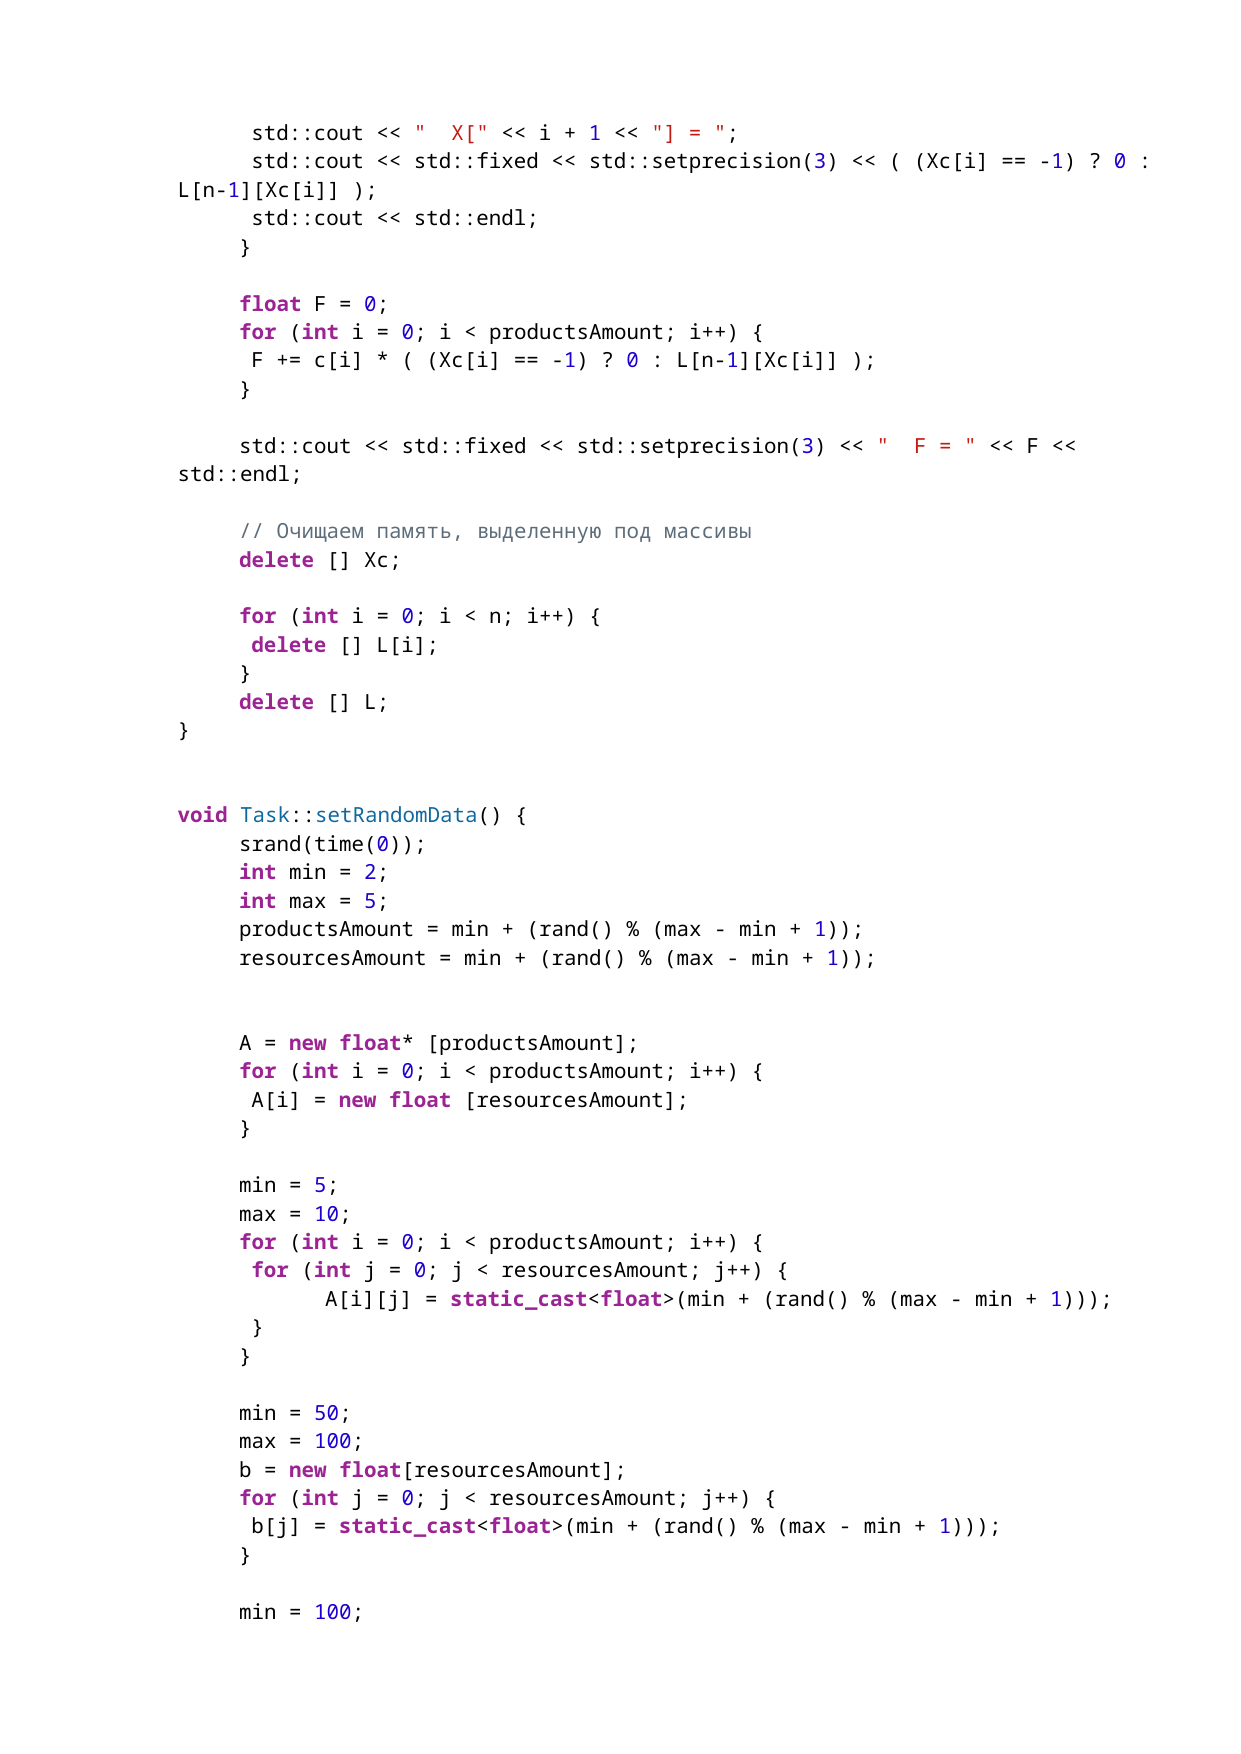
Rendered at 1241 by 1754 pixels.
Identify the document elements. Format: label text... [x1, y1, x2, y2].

text for (int i = 0; i < productsAmount; i++) { [177, 1227, 1152, 1256]
text std::cout << " X[" << i + 1 << "] = "; [177, 118, 1152, 147]
text max = 100; [177, 1426, 1152, 1455]
text b[j] = static_cast<float>(min + (rand() % (max - min + 1))); [177, 1512, 1152, 1540]
text min = 50; [177, 1398, 1152, 1426]
text } [177, 1341, 1152, 1369]
text delete [] L[i]; [177, 630, 1152, 658]
text // Очищаем память, выделенную под массивы [177, 516, 1152, 545]
text max = 10; [177, 1199, 1152, 1227]
text } [177, 658, 1152, 687]
text } [177, 1540, 1152, 1568]
text for (int i = 0; i < productsAmount; i++) { [177, 1057, 1152, 1085]
text int max = 5; [177, 886, 1152, 914]
text void Task::setRandomData() { [177, 801, 1152, 829]
text productsAmount = min + (rand() % (max - min + 1)); [177, 914, 1152, 943]
text min = 5; [177, 1170, 1152, 1199]
text resourcesAmount = min + (rand() % (max - min + 1)); [177, 943, 1152, 971]
text for (int i = 0; i < n; i++) { [177, 602, 1152, 630]
text } [177, 1312, 1152, 1341]
text int min = 2; [177, 857, 1152, 886]
text srand(time(0)); [177, 829, 1152, 857]
text delete [] Xc; [177, 545, 1152, 573]
text } [177, 374, 1152, 402]
text float F = 0; [177, 289, 1152, 317]
text std::cout << std::fixed << std::setprecision(3) << " F = " << F << std::endl; [177, 431, 1152, 488]
text A = new float* [productsAmount]; [177, 1028, 1152, 1057]
text delete [] L; [177, 687, 1152, 715]
text for (int j = 0; j < resourcesAmount; j++) { [177, 1483, 1152, 1512]
text } [177, 715, 1152, 744]
text min = 100; [177, 1597, 1152, 1625]
text } [177, 1113, 1152, 1142]
text F += c[i] * ( (Xc[i] == -1) ? 0 : L[n-1][Xc[i]] ); [177, 346, 1152, 374]
text std::cout << std::fixed << std::setprecision(3) << ( (Xc[i] == -1) ? 0 : L[n-1][Xc[i]] ); [177, 147, 1152, 203]
text b = new float[resourcesAmount]; [177, 1455, 1152, 1483]
text for (int i = 0; i < productsAmount; i++) { [177, 317, 1152, 346]
text A[i] = new float [resourcesAmount]; [177, 1085, 1152, 1113]
text for (int j = 0; j < resourcesAmount; j++) { [177, 1256, 1152, 1284]
text std::cout << std::endl; [177, 203, 1152, 232]
text } [177, 232, 1152, 260]
text A[i][j] = static_cast<float>(min + (rand() % (max - min + 1))); [177, 1284, 1152, 1312]
